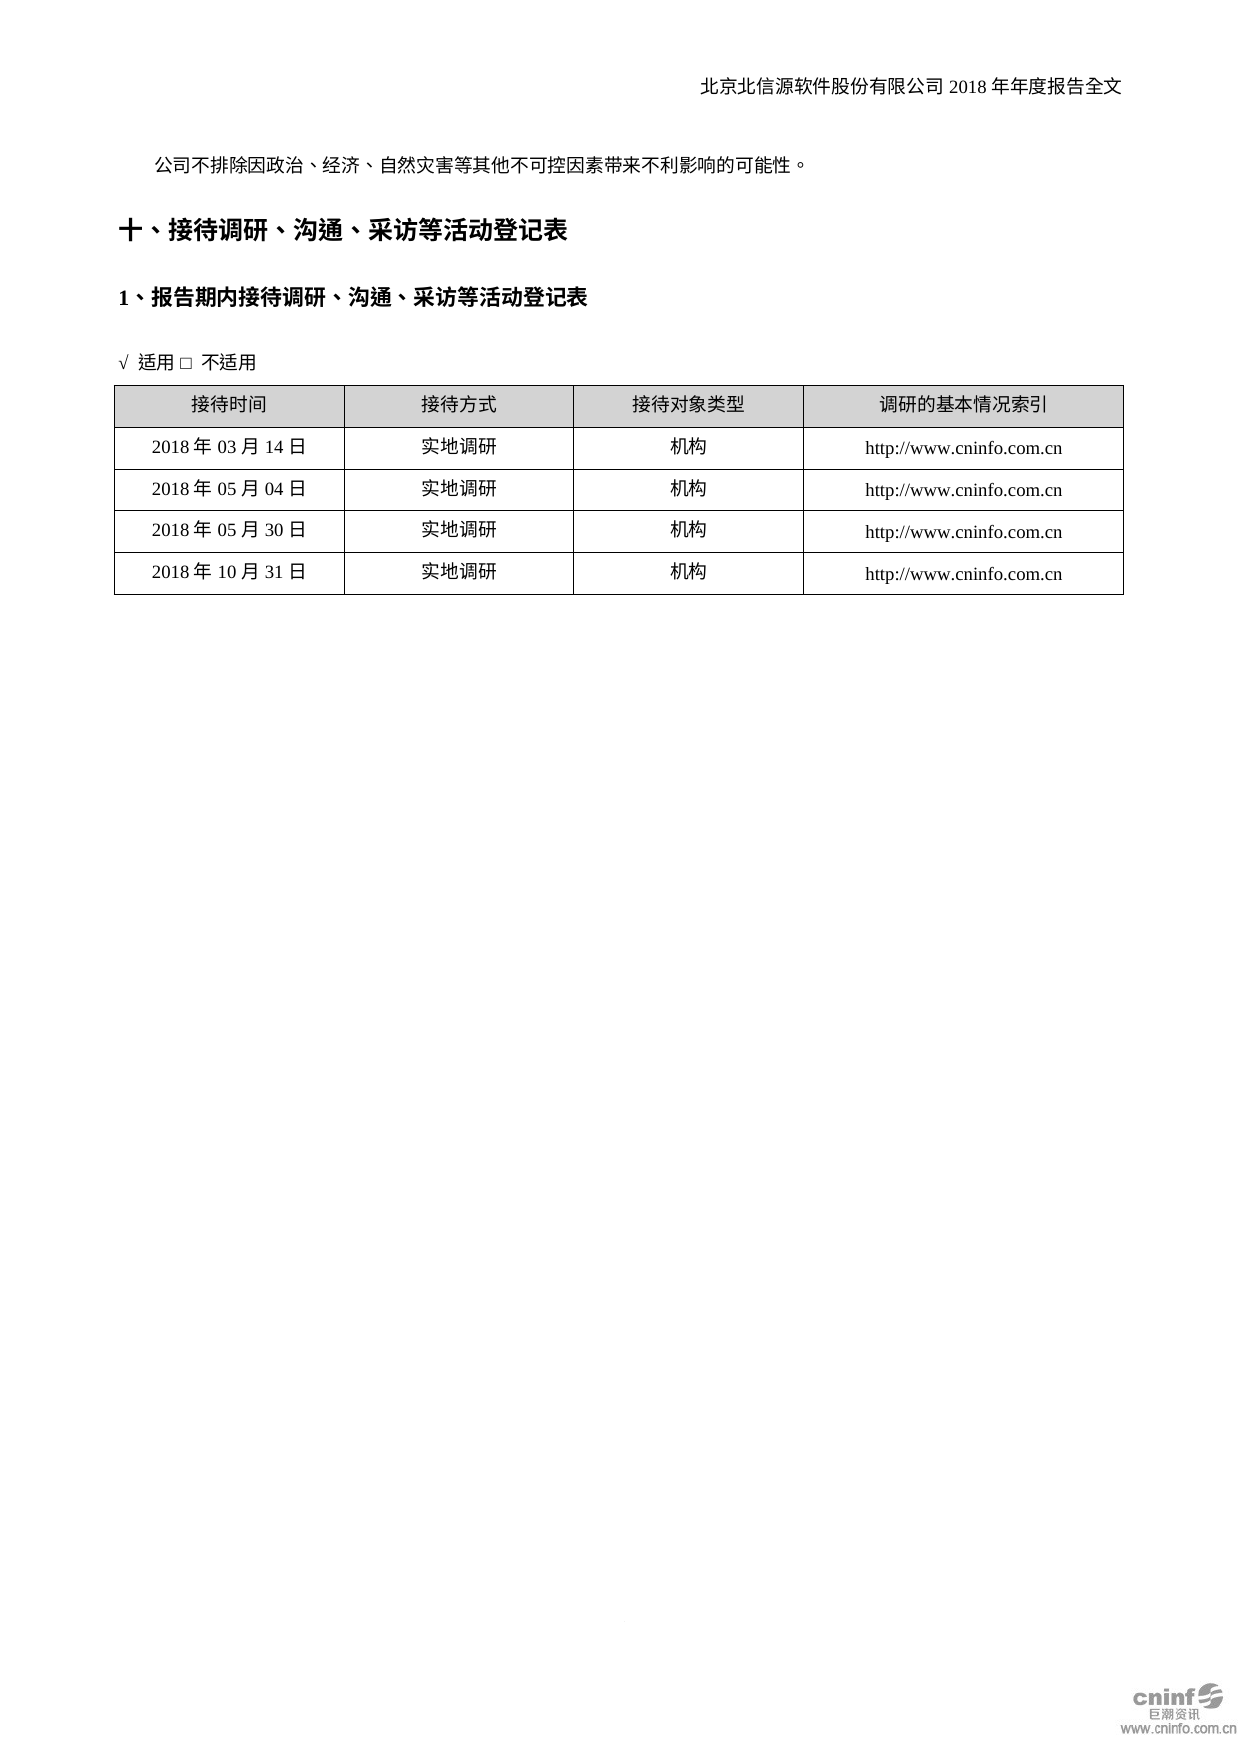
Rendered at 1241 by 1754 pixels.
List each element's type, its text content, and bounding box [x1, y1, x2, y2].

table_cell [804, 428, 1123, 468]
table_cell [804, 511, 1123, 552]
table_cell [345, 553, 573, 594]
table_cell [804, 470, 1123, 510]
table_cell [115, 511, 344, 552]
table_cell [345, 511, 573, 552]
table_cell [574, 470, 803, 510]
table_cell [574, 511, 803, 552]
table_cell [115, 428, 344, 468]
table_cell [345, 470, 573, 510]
text 公司不排除因政治、经济、自然灾害等其他不可控因素带来不利影响的可能性。 [154, 152, 1240, 177]
picture [1115, 1680, 1240, 1737]
text √ 适用 □ 不适用 [118, 349, 1240, 375]
subtitle 十、接待调研、沟通、采访等活动登记表 [118, 213, 1240, 247]
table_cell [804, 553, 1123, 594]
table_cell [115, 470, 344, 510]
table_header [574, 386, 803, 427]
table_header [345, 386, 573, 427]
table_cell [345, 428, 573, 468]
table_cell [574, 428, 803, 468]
subtitle 1、报告期内接待调研、沟通、采访等活动登记表 [118, 282, 1240, 312]
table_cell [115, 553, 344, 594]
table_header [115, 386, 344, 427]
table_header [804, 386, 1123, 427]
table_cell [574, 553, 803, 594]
